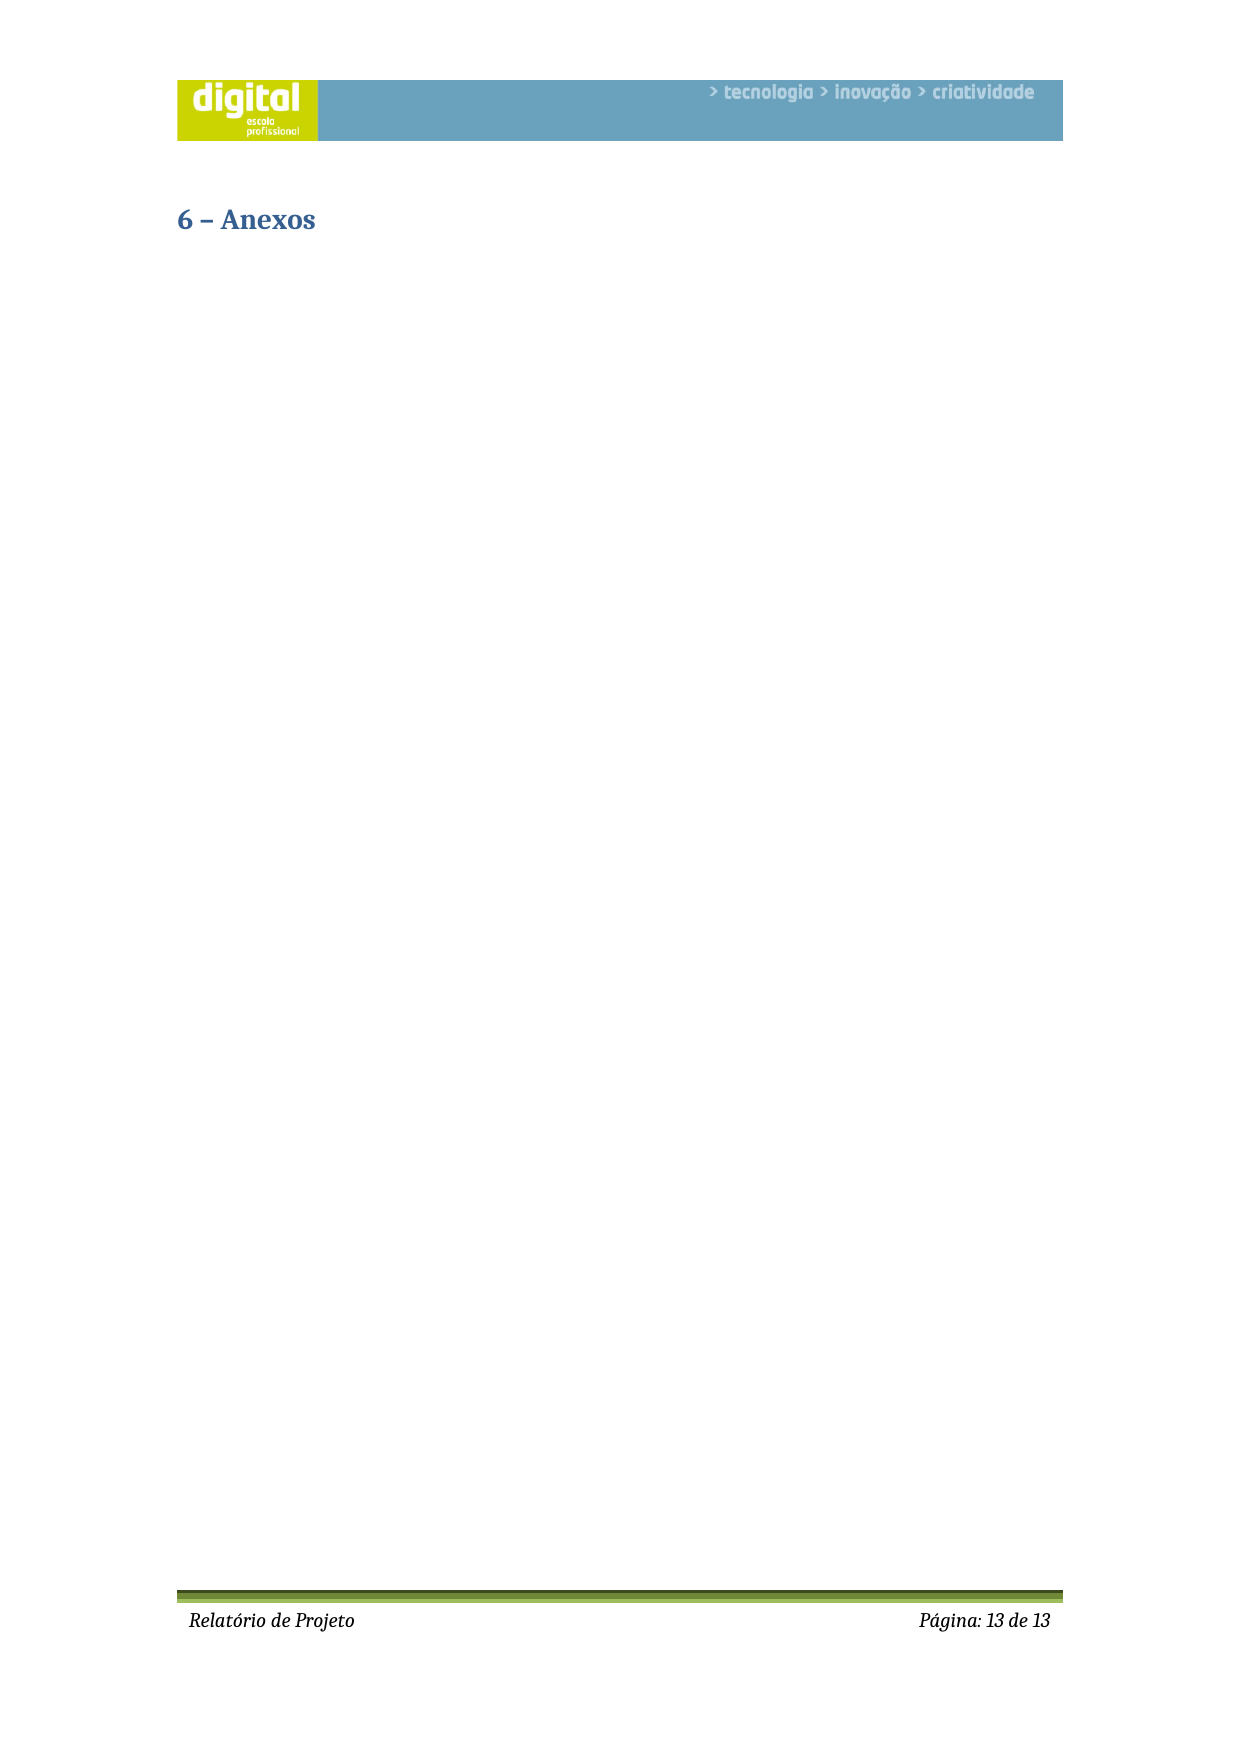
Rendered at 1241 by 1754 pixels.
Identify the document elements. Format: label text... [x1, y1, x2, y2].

picture [177, 80, 1063, 141]
subtitle 6 – Anexos [177, 203, 1063, 237]
